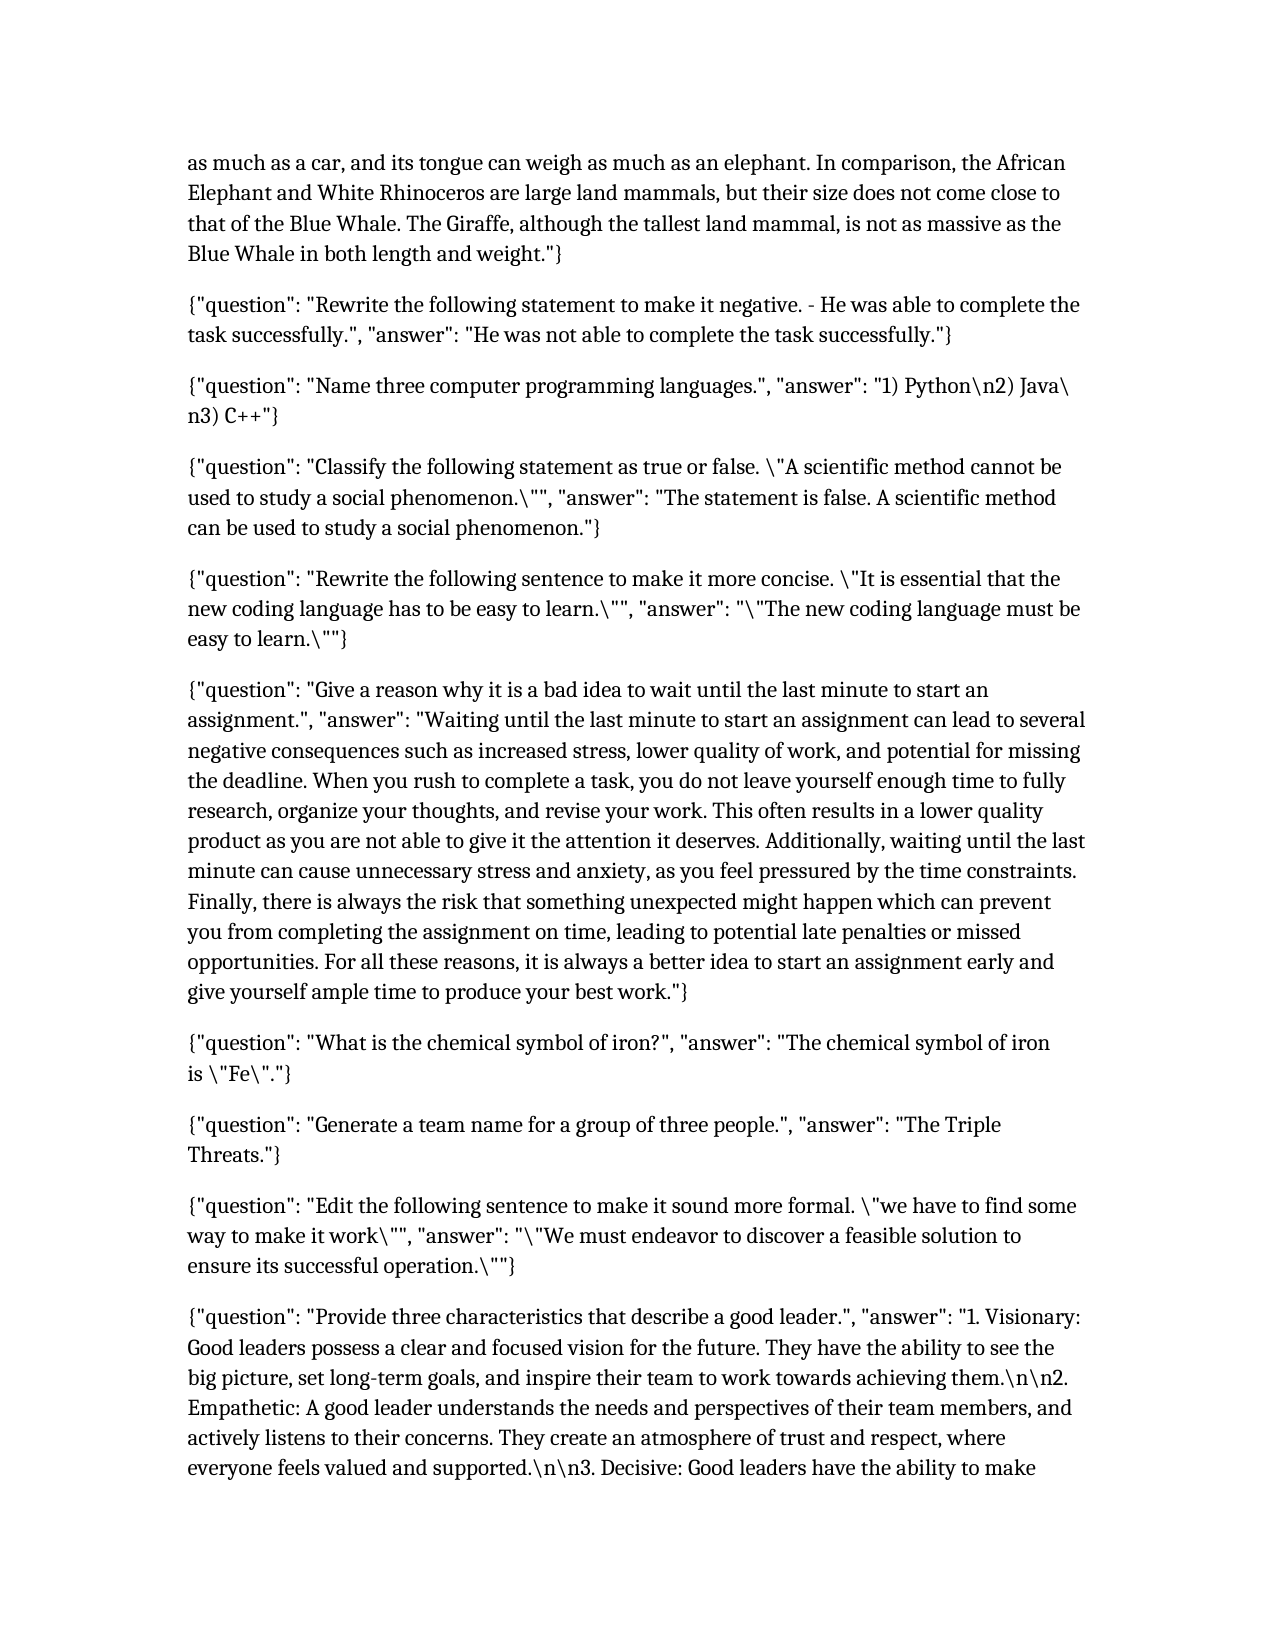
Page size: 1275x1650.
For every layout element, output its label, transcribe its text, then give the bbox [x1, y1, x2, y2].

text {"question": "Edit the following sentence to make it sound more formal. \"we have to find some way to make it work\"", "answer": "\"We must endeavor to discover a feasible solution to ensure its successful operation.\""} [187, 1193, 1087, 1279]
text {"question": "Generate a team name for a group of three people.", "answer": "The Triple Threats."} [187, 1111, 1087, 1168]
text {"question": "What is the chemical symbol of iron?", "answer": "The chemical symbol of iron is \"Fe\"."} [187, 1030, 1087, 1087]
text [187, 150, 1087, 267]
text {"question": "Give a reason why it is a bad idea to wait until the last minute to start an assignment.", "answer": "Waiting until the last minute to start an assignment can lead to several negative consequences such as increased stress, lower quality of work, and potential for missing the deadline. When you rush to complete a task, you do not leave yourself enough time to fully research, organize your thoughts, and revise your work. This often results in a lower quality product as you are not able to give it the attention it deserves. Additionally, waiting until the last minute can cause unnecessary stress and anxiety, as you feel pressured by the time constraints. Finally, there is always the risk that something unexpected might happen which can prevent you from completing the assignment on time, leading to potential late penalties or missed opportunities. For all these reasons, it is always a better idea to start an assignment early and give yourself ample time to produce your best work."} [187, 677, 1087, 1006]
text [187, 1304, 1087, 1482]
text {"question": "Classify the following statement as true or false. \"A scientific method cannot be used to study a social phenomenon.\"", "answer": "The statement is false. A scientific method can be used to study a social phenomenon."} [187, 454, 1087, 541]
text {"question": "Rewrite the following statement to make it negative. - He was able to complete the task successfully.", "answer": "He was not able to complete the task successfully."} [187, 292, 1087, 348]
text {"question": "Name three computer programming languages.", "answer": "1) Python\n2) Java\n3) C++"} [187, 373, 1087, 429]
text {"question": "Rewrite the following sentence to make it more concise. \"It is essential that the new coding language has to be easy to learn.\"", "answer": "\"The new coding language must be easy to learn.\""} [187, 566, 1087, 652]
